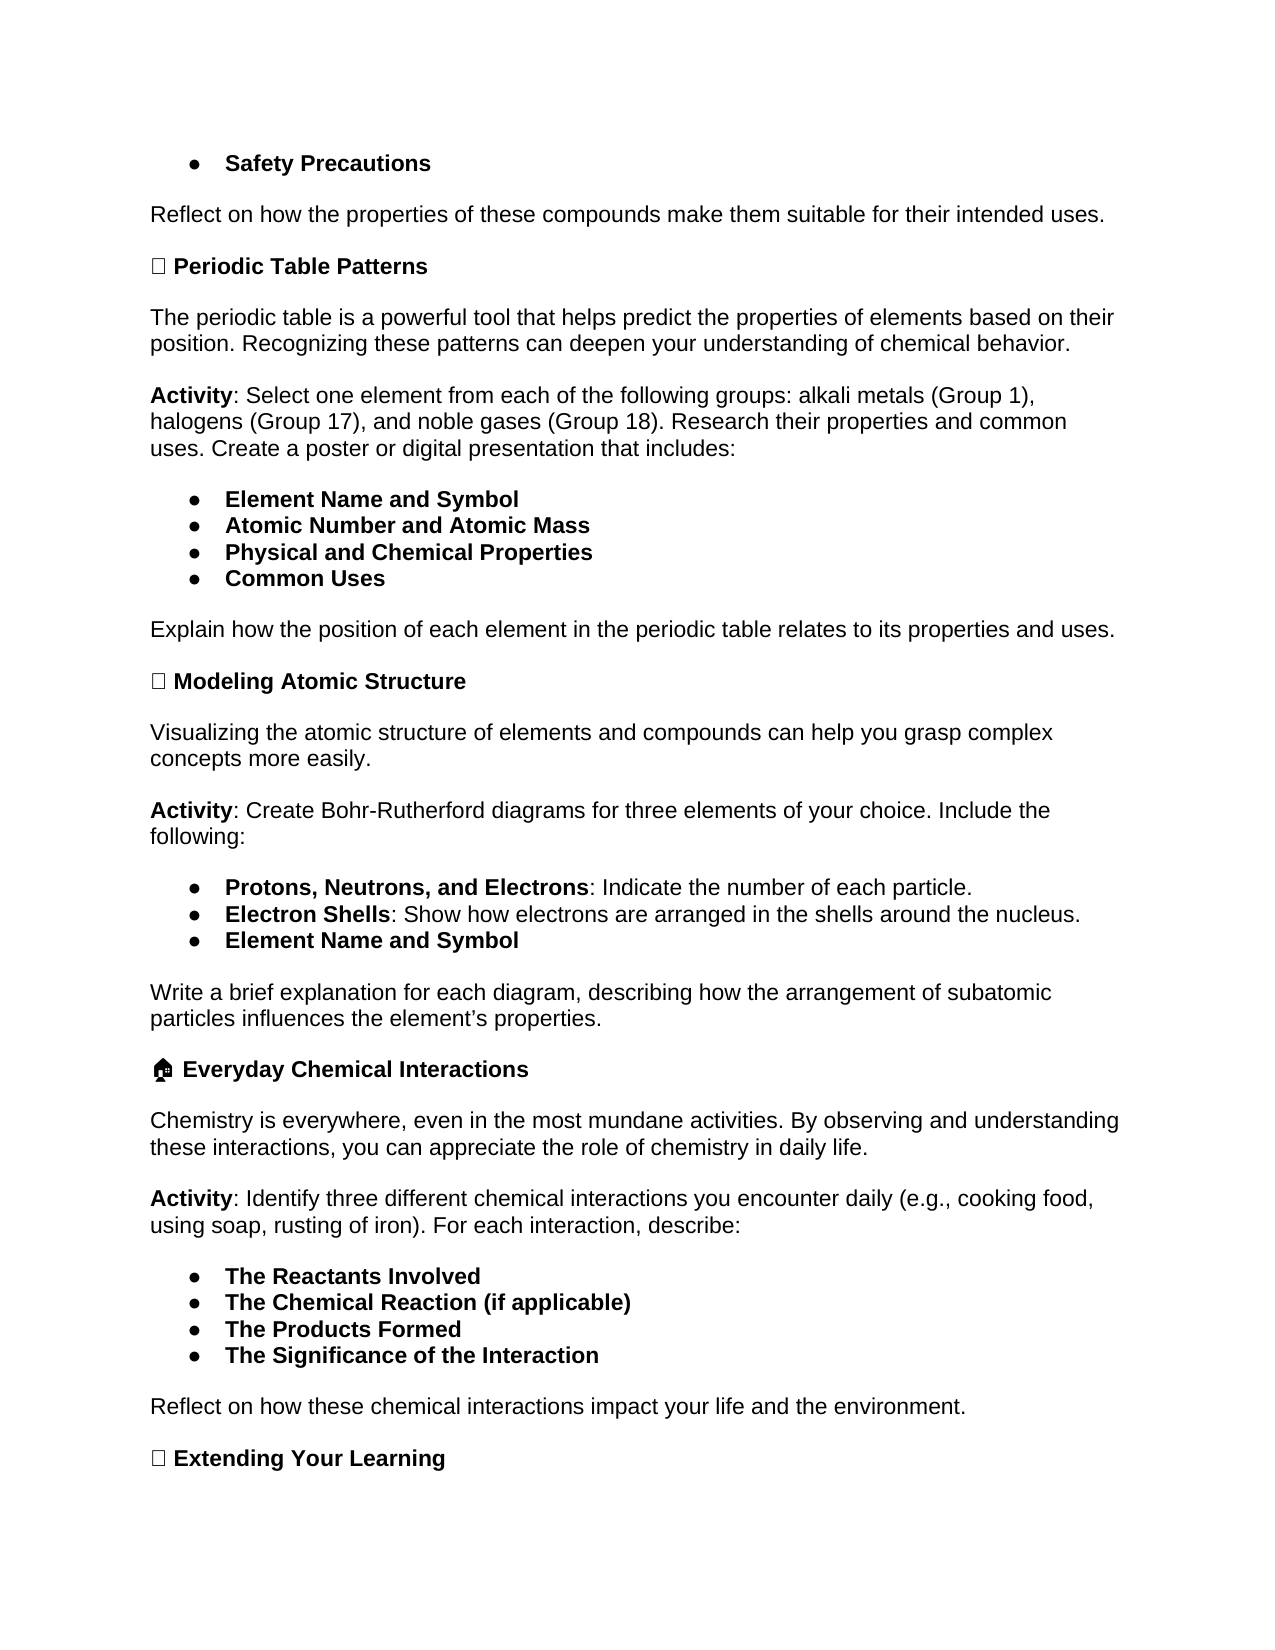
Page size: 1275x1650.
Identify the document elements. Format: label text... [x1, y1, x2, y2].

list Element Name and Symbol [187, 486, 1125, 512]
text Reflect on how these chemical interactions impact your life and the environment. [150, 1393, 1125, 1420]
list The Products Formed [187, 1316, 1125, 1342]
list Safety Precautions [187, 150, 1125, 176]
list Protons, Neutrons, and Electrons: Indicate the number of each particle. [187, 874, 1125, 901]
text Chemistry is everywhere, even in the most mundane activities. By observing and understanding these interactions, you can appreciate the role of chemistry in daily life. [150, 1107, 1125, 1160]
list The Chemical Reaction (if applicable) [187, 1289, 1125, 1316]
subtitle 🏠 Everyday Chemical Interactions [150, 1056, 1125, 1082]
text Activity: Select one element from each of the following groups: alkali metals (Group 1), halogens (Group 17), and noble gases (Group 18). Research their properties and common uses. Create a poster or digital presentation that includes: [150, 382, 1125, 461]
text Write a brief explanation for each diagram, describing how the arrangement of subatomic particles influences the element’s properties. [150, 978, 1125, 1031]
text Reflect on how the properties of these compounds make them suitable for their intended uses. [150, 201, 1125, 228]
list Electron Shells: Show how electrons are arranged in the shells around the nucleus. [187, 901, 1125, 927]
text Activity: Identify three different chemical interactions you encounter daily (e.g., cooking food, using soap, rusting of iron). For each interaction, describe: [150, 1185, 1125, 1238]
subtitle 📘 Extending Your Learning [150, 1445, 1125, 1471]
list Common Uses [187, 565, 1125, 591]
subtitle 🌟 Periodic Table Patterns [150, 253, 1125, 279]
text The periodic table is a powerful tool that helps predict the properties of elements based on their position. Recognizing these patterns can deepen your understanding of chemical behavior. [150, 304, 1125, 357]
list Atomic Number and Atomic Mass [187, 512, 1125, 538]
text Visualizing the atomic structure of elements and compounds can help you grasp complex concepts more easily. [150, 719, 1125, 772]
list The Significance of the Interaction [187, 1342, 1125, 1368]
text Explain how the position of each element in the periodic table relates to its properties and uses. [150, 616, 1125, 643]
list Element Name and Symbol [187, 927, 1125, 953]
list The Reactants Involved [187, 1263, 1125, 1289]
text Activity: Create Bohr-Rutherford diagrams for three elements of your choice. Include the following: [150, 797, 1125, 849]
subtitle 🔬 Modeling Atomic Structure [150, 668, 1125, 694]
list Physical and Chemical Properties [187, 538, 1125, 565]
